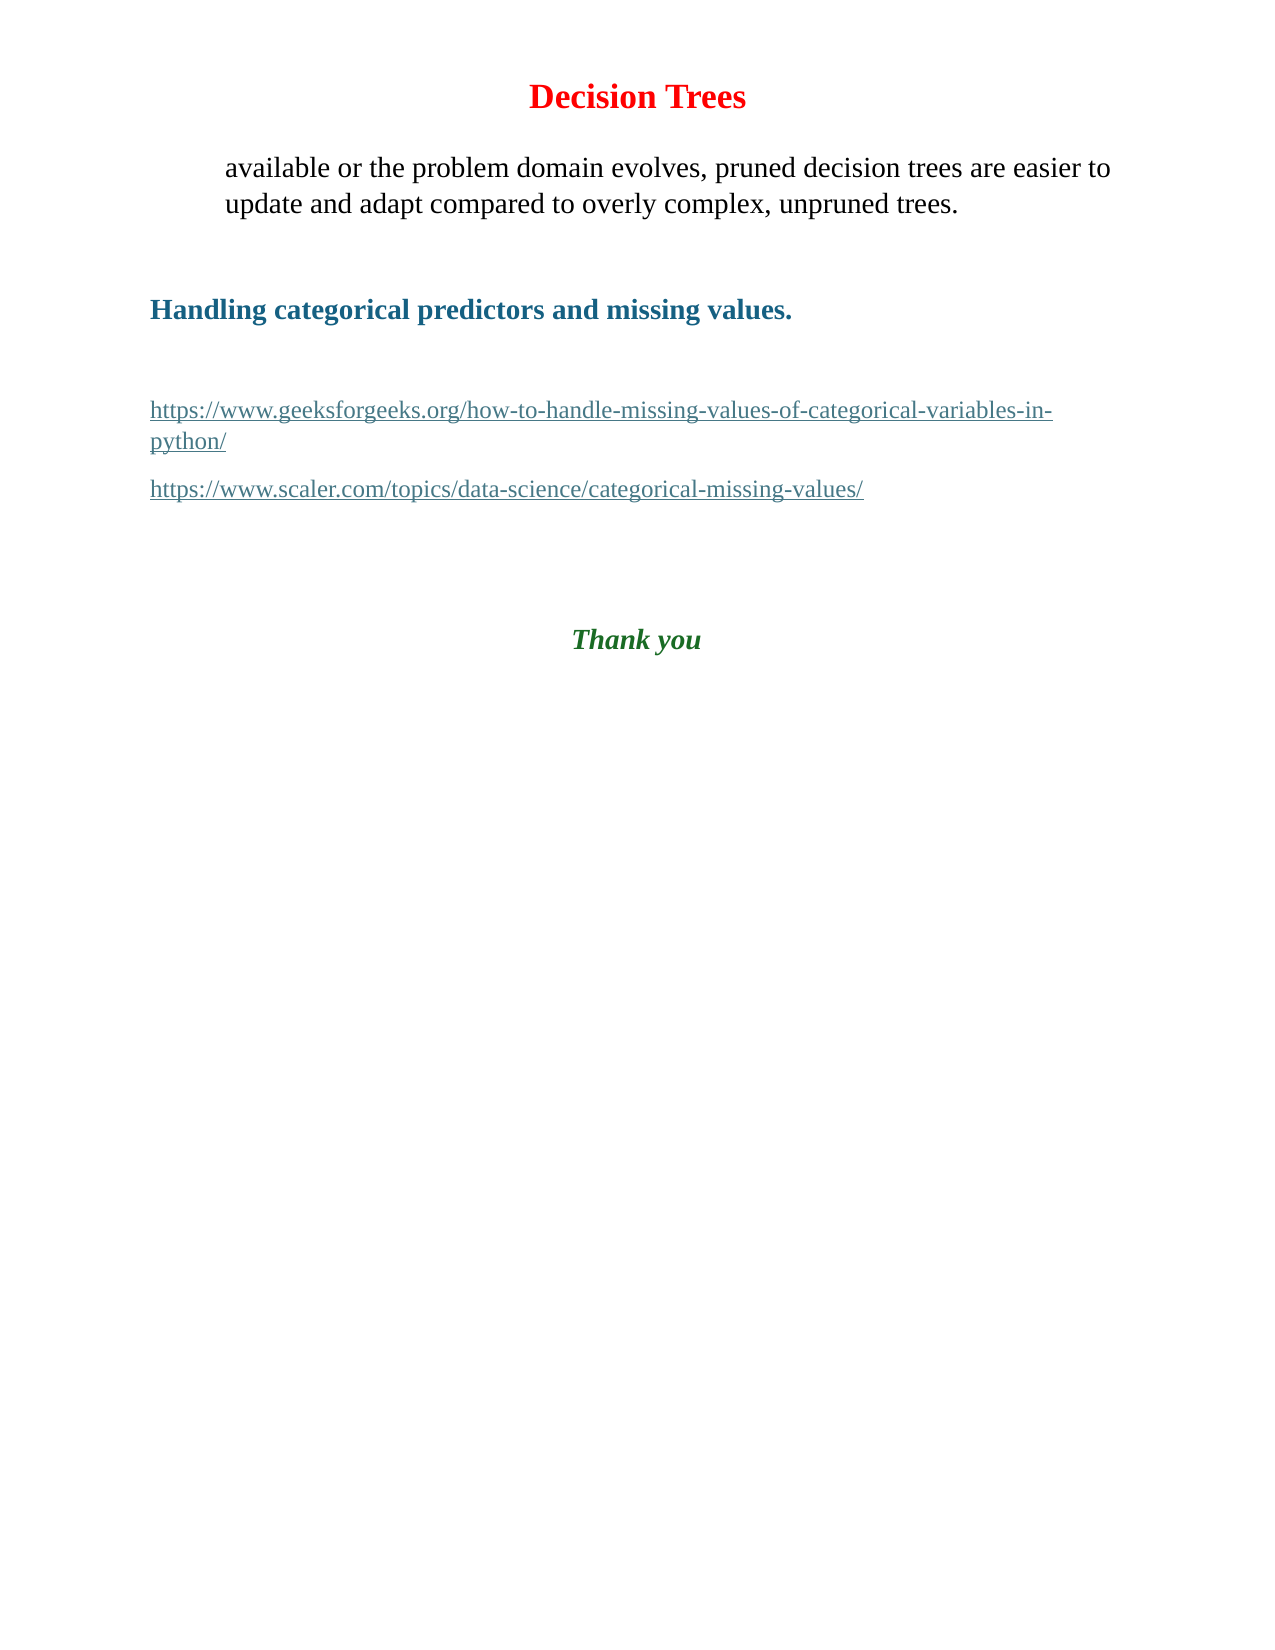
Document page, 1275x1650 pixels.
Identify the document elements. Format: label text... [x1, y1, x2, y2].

text https://www.geeksforgeeks.org/how-to-handle-missing-values-of-categorical-variables-in-python/ [150, 395, 1125, 455]
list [187, 150, 1125, 220]
text Thank you [150, 622, 1125, 656]
text https://www.scaler.com/topics/data-science/categorical-missing-values/ [150, 474, 1125, 502]
text Handling categorical predictors and missing values. [150, 292, 1125, 325]
